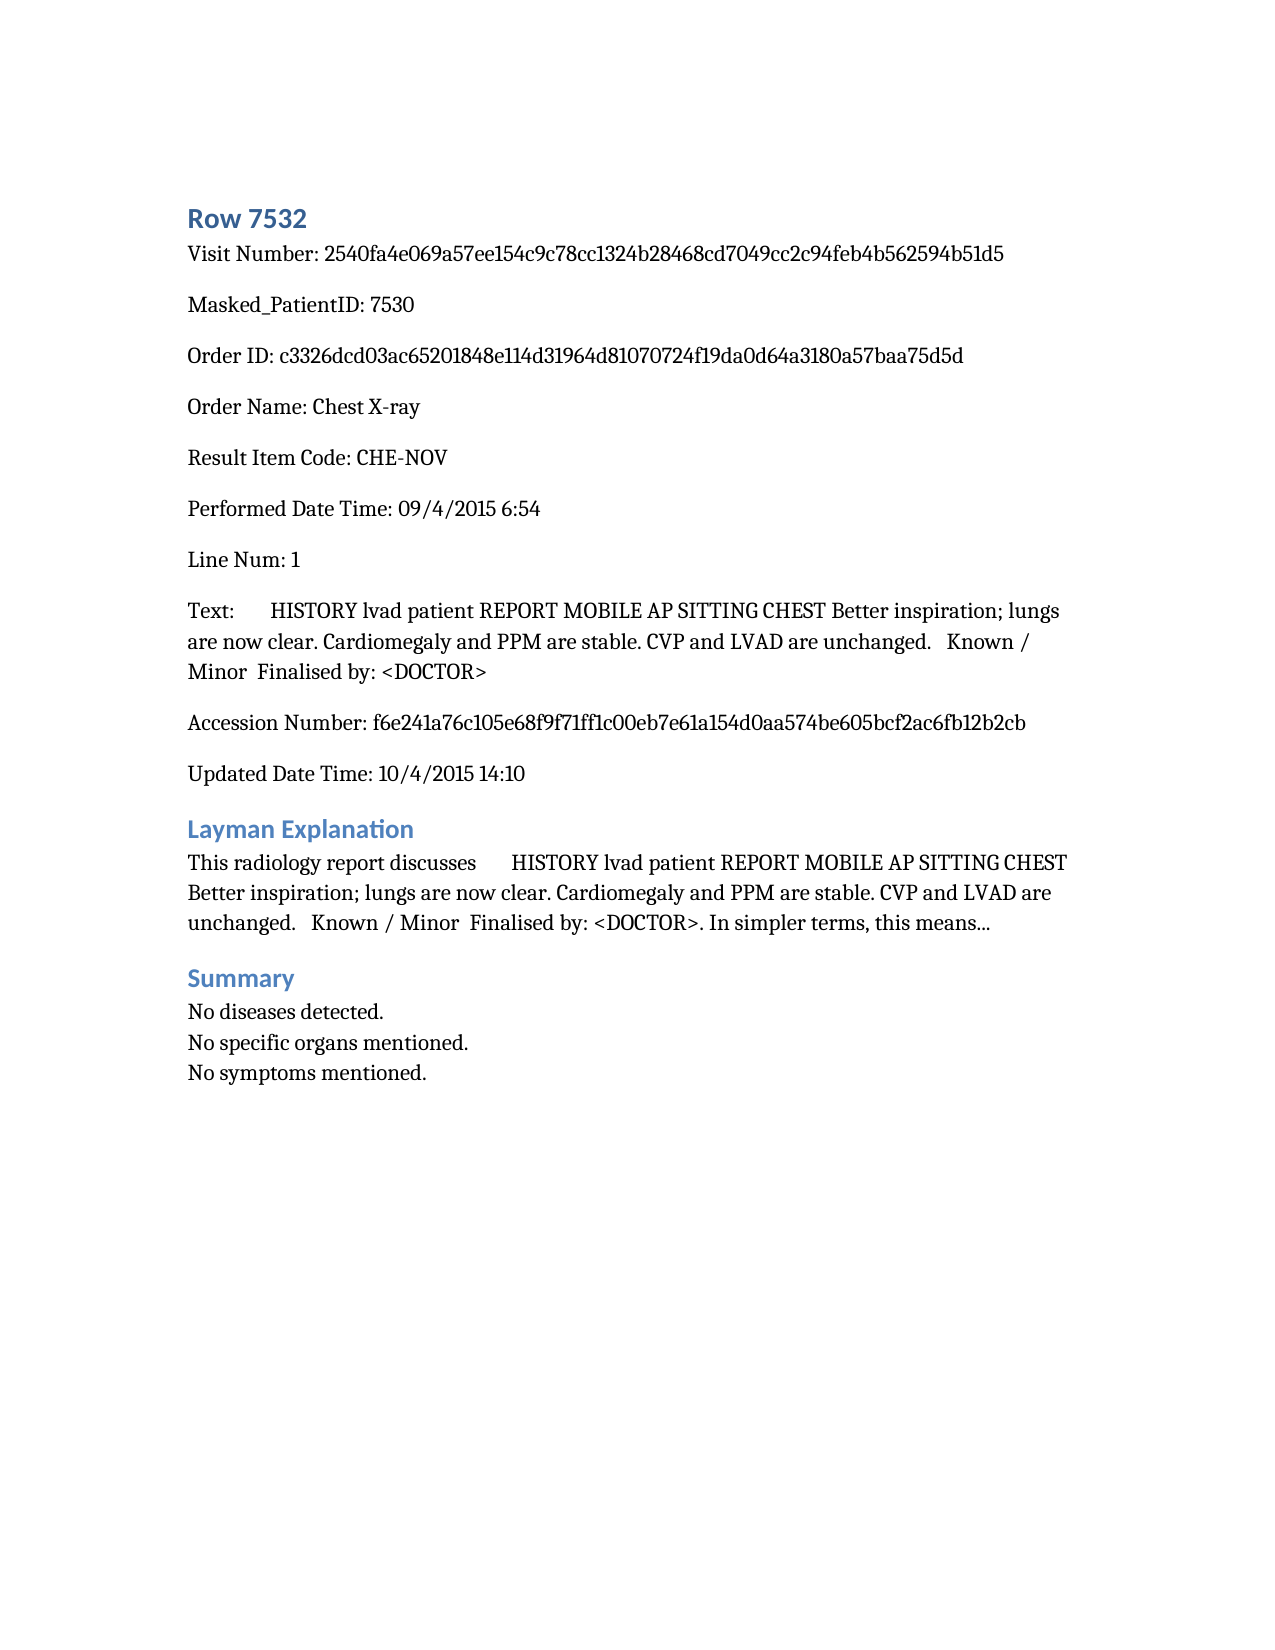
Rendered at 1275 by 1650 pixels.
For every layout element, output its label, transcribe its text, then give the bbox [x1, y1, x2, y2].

text Text: HISTORY lvad patient REPORT MOBILE AP SITTING CHEST Better inspiration; lungs are now clear. Cardiomegaly and PPM are stable. CVP and LVAD are unchanged. Known / Minor Finalised by: <DOCTOR> [187, 598, 1087, 685]
subtitle Layman Explanation [187, 812, 1087, 845]
text Accession Number: f6e241a76c105e68f9f71ff1c00eb7e61a154d0aa574be605bcf2ac6fb12b2cb [187, 710, 1087, 736]
subtitle Row 7532 [187, 200, 1087, 236]
text Visit Number: 2540fa4e069a57ee154c9c78cc1324b28468cd7049cc2c94feb4b562594b51d5 [187, 241, 1087, 267]
text Performed Date Time: 09/4/2015 6:54 [187, 496, 1087, 522]
text Order Name: Chest X-ray [187, 394, 1087, 420]
text Masked_PatientID: 7530 [187, 292, 1087, 318]
text No diseases detected. No specific organs mentioned. No symptoms mentioned. [187, 999, 1087, 1086]
text Order ID: c3326dcd03ac65201848e114d31964d81070724f19da0d64a3180a57baa75d5d [187, 343, 1087, 369]
text Updated Date Time: 10/4/2015 14:10 [187, 761, 1087, 787]
text Result Item Code: CHE-NOV [187, 445, 1087, 471]
text This radiology report discusses HISTORY lvad patient REPORT MOBILE AP SITTING CHEST Better inspiration; lungs are now clear. Cardiomegaly and PPM are stable. CVP and LVAD are unchanged. Known / Minor Finalised by: <DOCTOR>. In simpler terms, this means... [187, 850, 1087, 936]
subtitle Summary [187, 961, 1087, 994]
text Line Num: 1 [187, 547, 1087, 573]
